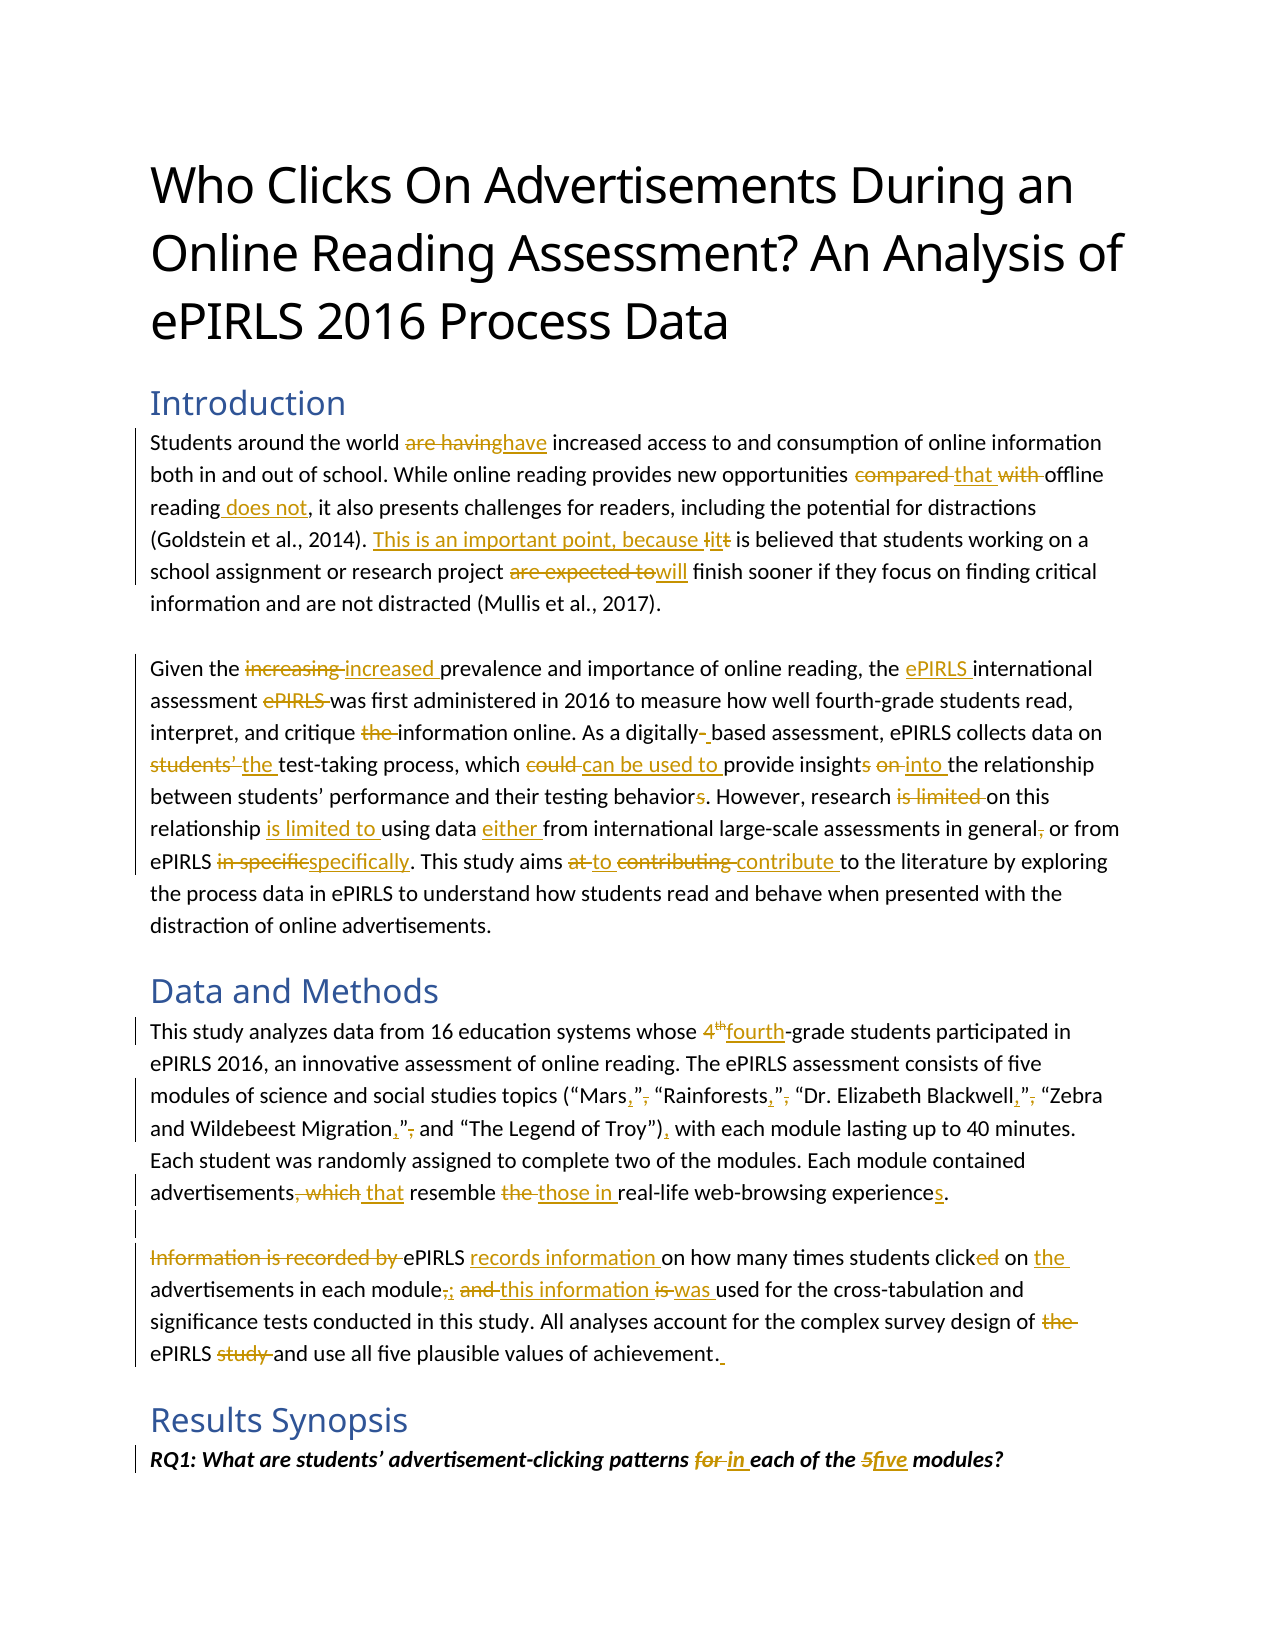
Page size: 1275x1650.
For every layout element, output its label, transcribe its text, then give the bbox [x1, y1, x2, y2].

subtitle Introduction [150, 379, 1125, 425]
text Given the prevalence and importance of online reading, the international assessment was first administered in 2016 to measure how well fourth-grade students read, interpret, and critique information online. As a digitallybased assessment, ePIRLS collects data on test-taking process, which provide insight the relationship between students’ performance and their testing behavior. However, research on this relationship using data from international large-scale assessments in general or from ePIRLS . This study aims to the literature by exploring the process data in ePIRLS to understand how students read and behave when presented with the distraction of online advertisements. [150, 654, 1125, 939]
text This study analyzes data from 16 education systems whose -grade students participated in ePIRLS 2016, an innovative assessment of online reading. The ePIRLS assessment consists of five modules of science and social studies topics (“Mars” “Rainforests” “Dr. Elizabeth Blackwell” “Zebra and Wildebeest Migration” and “The Legend of Troy”) with each module lasting up to 40 minutes. Each student was randomly assigned to complete two of the modules. Each module contained advertisements resemble real-life web-browsing experience. [150, 1017, 1125, 1206]
subtitle Data and Methods [150, 968, 1125, 1014]
title Who Clicks On Advertisements During an Online Reading Assessment? An Analysis of ePIRLS 2016 Process Data [150, 150, 1125, 354]
text Students around the world increased access to and consumption of online information both in and out of school. While online reading provides new opportunities offline reading, it also presents challenges for readers, including the potential for distractions (Goldstein et al., 2014). is believed that students working on a school assignment or research project finish sooner if they focus on finding critical information and are not distracted (Mullis et al., 2017). [150, 428, 1125, 617]
text RQ1: What are students’ advertisement-clicking patterns each of the modules? [150, 1445, 1125, 1473]
subtitle Results Synopsis [150, 1396, 1125, 1442]
text ePIRLS on how many times students click on advertisements in each module used for the cross-tabulation and significance tests conducted in this study. All analyses account for the complex survey design of ePIRLS and use all five plausible values of achievement. [150, 1243, 1125, 1367]
